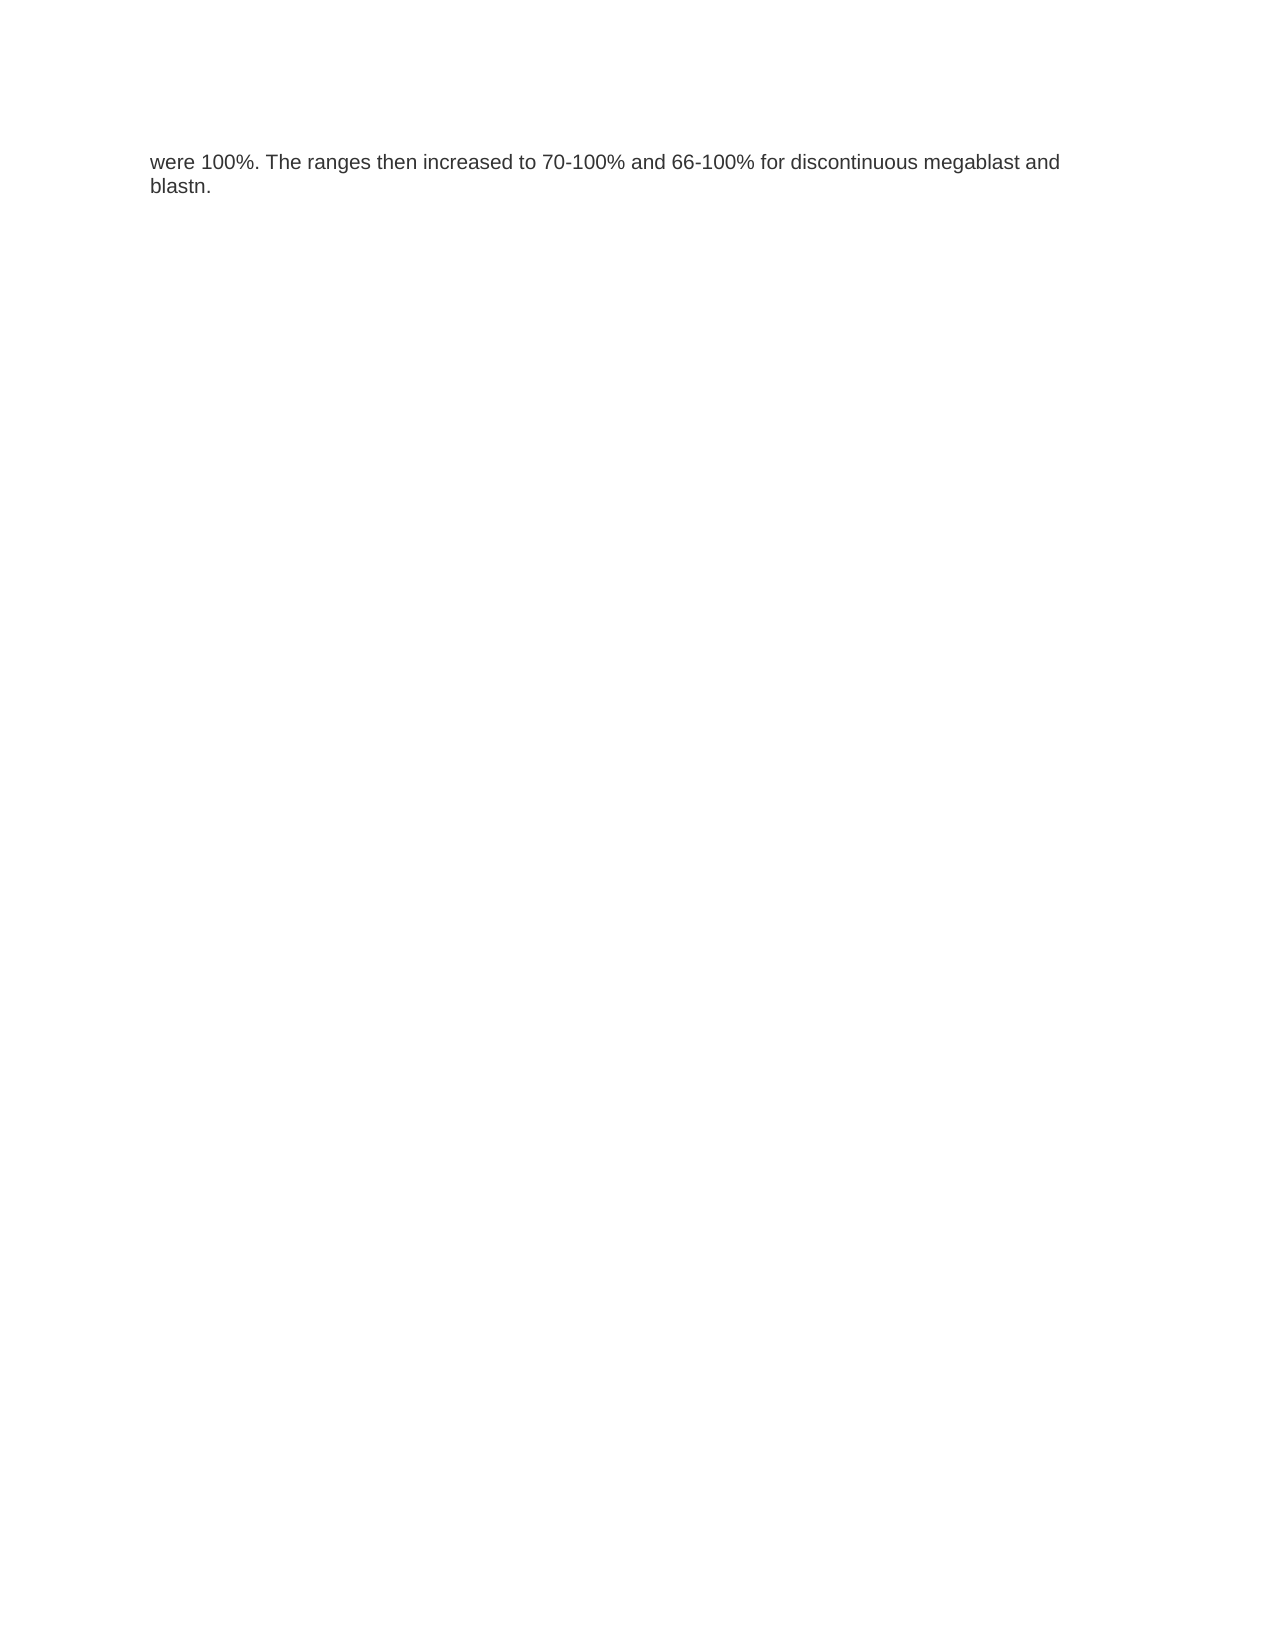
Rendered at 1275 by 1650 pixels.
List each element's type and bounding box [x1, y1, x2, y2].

text [150, 150, 1125, 198]
